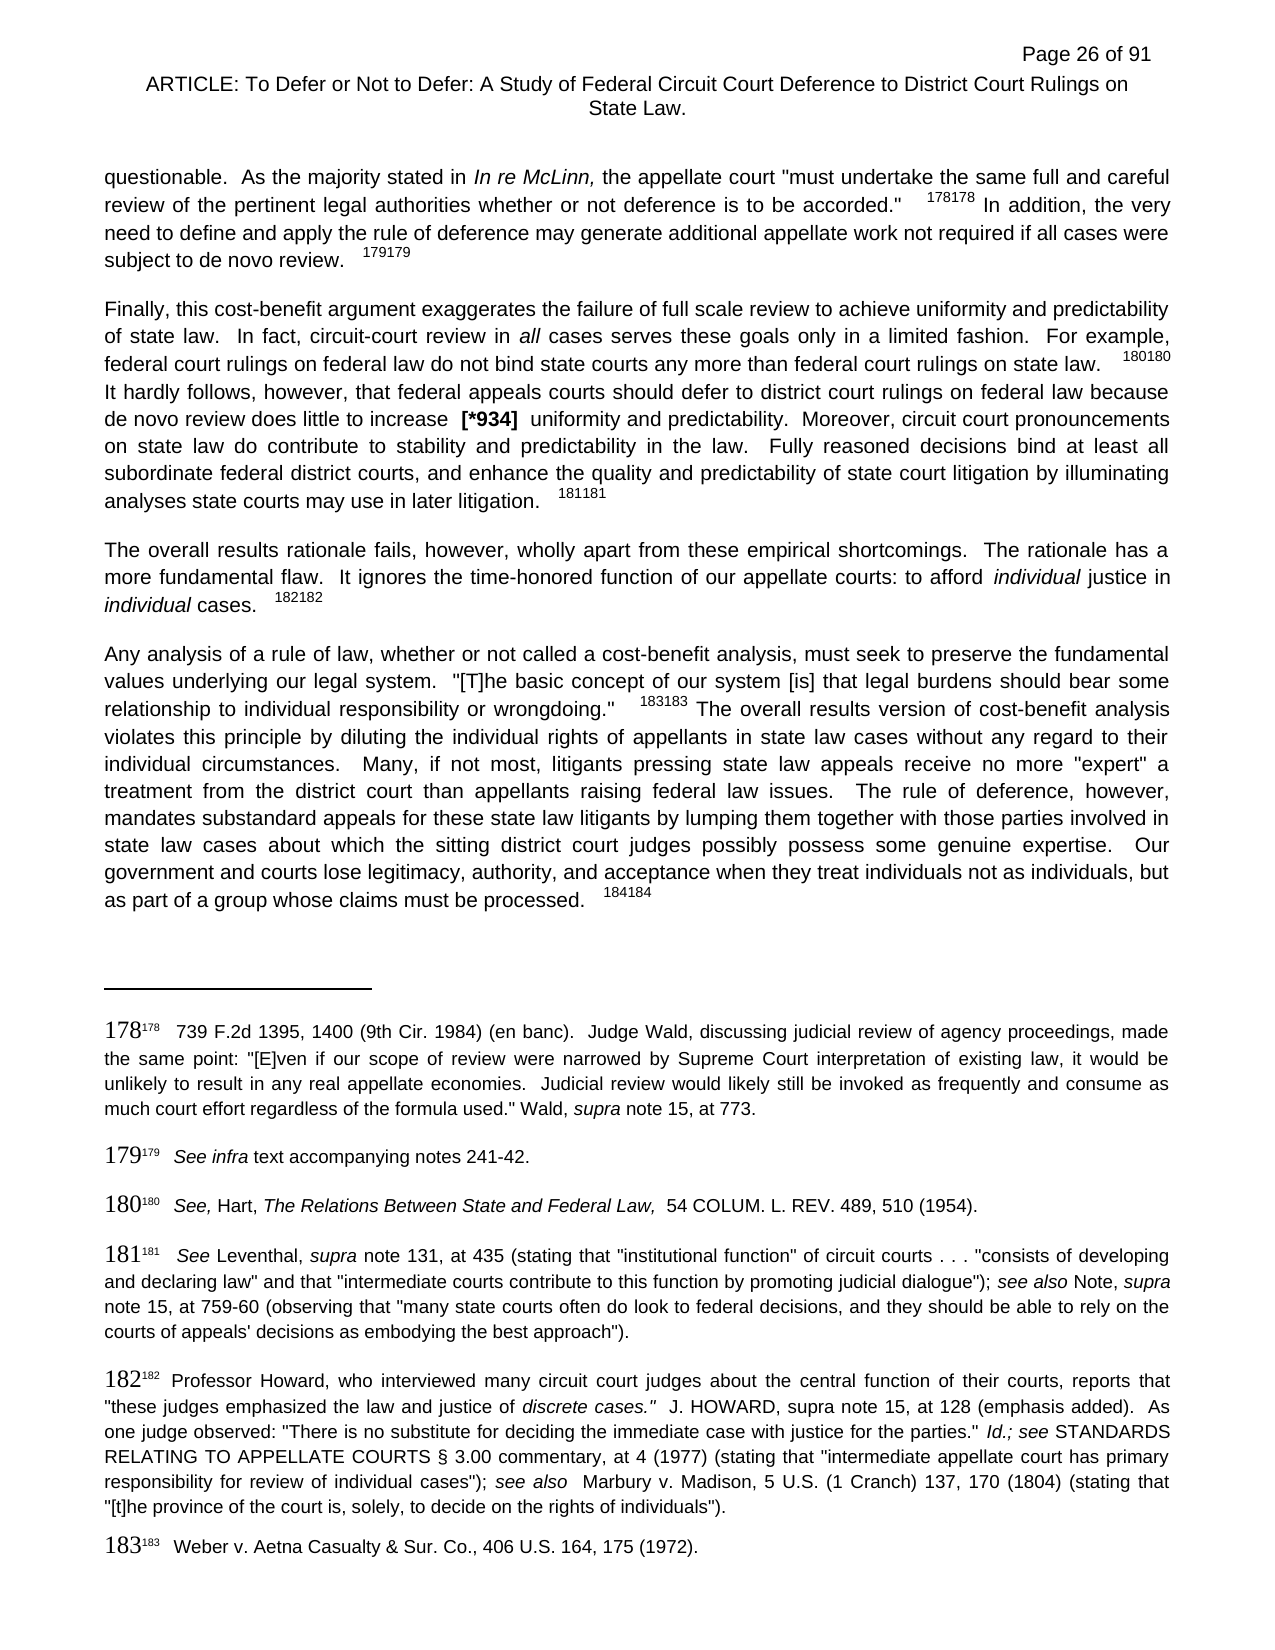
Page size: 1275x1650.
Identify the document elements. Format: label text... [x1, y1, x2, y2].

text Any analysis of a rule of law, whether or not called a cost-benefit analysis, must seek to preserve the fundamental values underlying our legal system. "[T]he basic concept of our system [is] that legal burdens should bear some relationship to individual responsibility or wrongdoing." 183 The overall results version of cost-benefit analysis violates this principle by diluting the individual rights of appellants in state law cases without any regard to their individual circumstances. Many, if not most, litigants pressing state law appeals receive no more "expert" a treatment from the district court than appellants raising federal law issues. The rule of deference, however, mandates substandard appeals for these state law litigants by lumping them together with those parties involved in state law cases about which the sitting district court judges possibly possess some genuine expertise. Our government and courts lose legitimacy, authority, and acceptance when they treat individuals not as individuals, but as part of a group whose claims must be processed. 184 [104, 638, 1171, 913]
text The overall results rationale fails, however, wholly apart from these empirical shortcomings. The rationale has a more fundamental flaw. It ignores the time-honored function of our appellate courts: to afford individual justice in individual cases. 182 [104, 535, 1171, 618]
text This cost-benefit rationale is flawed not only because it rests on the faulty premise that there exists some meaningful difference between the "expertise gap" in state law and federal law cases. 177 Most importantly, the cost-benefit rationale also assumes that the rule of deference streamlines resolution of state law questions so as to free up appellate court time for more careful review of federal law issues. This premise, however, is empirically questionable. As the majority stated in In re McLinn, the appellate court "must undertake the same full and careful review of the pertinent legal authorities whether or not deference is to be accorded." 178 In addition, the very need to define and apply the rule of deference may generate additional appellate work not required if all cases were subject to de novo review. 179 [104, 161, 1171, 273]
text Finally, this cost-benefit argument exaggerates the failure of full scale review to achieve uniformity and predictability of state law. In fact, circuit-court review in all cases serves these goals only in a limited fashion. For example, federal court rulings on federal law do not bind state courts any more than federal court rulings on state law. 180 It hardly follows, however, that federal appeals courts should defer to district court rulings on federal law because de novo review does little to increase [*934] uniformity and predictability. Moreover, circuit court pronouncements on state law do contribute to stability and predictability in the law. Fully reasoned decisions bind at least all subordinate federal district courts, and enhance the quality and predictability of state court litigation by illuminating analyses state courts may use in later litigation. 181 [104, 294, 1171, 514]
